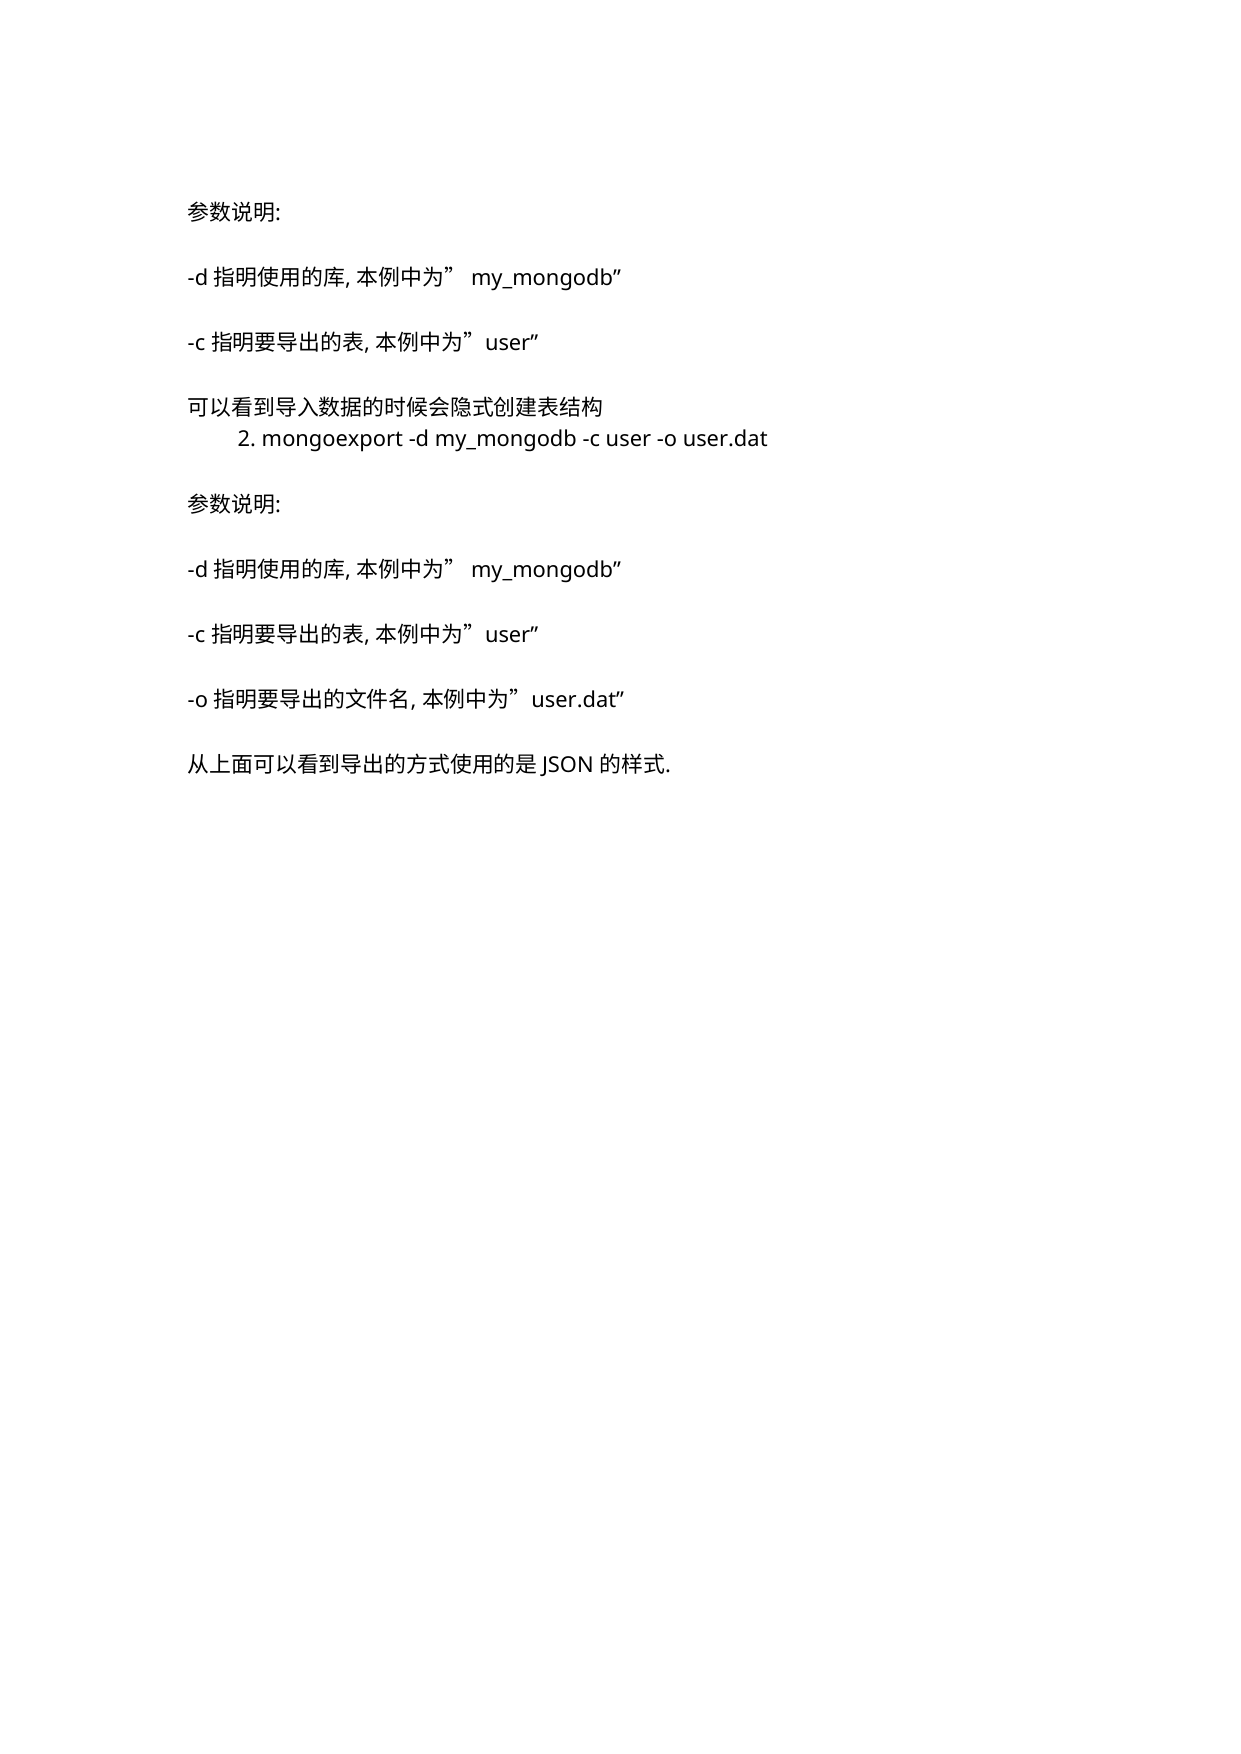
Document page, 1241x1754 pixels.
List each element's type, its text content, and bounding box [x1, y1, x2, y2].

text 2. mongoexport -d my_mongodb -c user -o user.dat 参数说明: -d 指明使用的库, 本例中为” my_mongodb” -c 指明要导出的表, 本例中为”user” -o 指明要导出的文件名, 本例中为”user.dat” 从上面可以看到导出的方式使用的是JSON 的样式. [187, 422, 1053, 779]
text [187, 162, 1053, 422]
